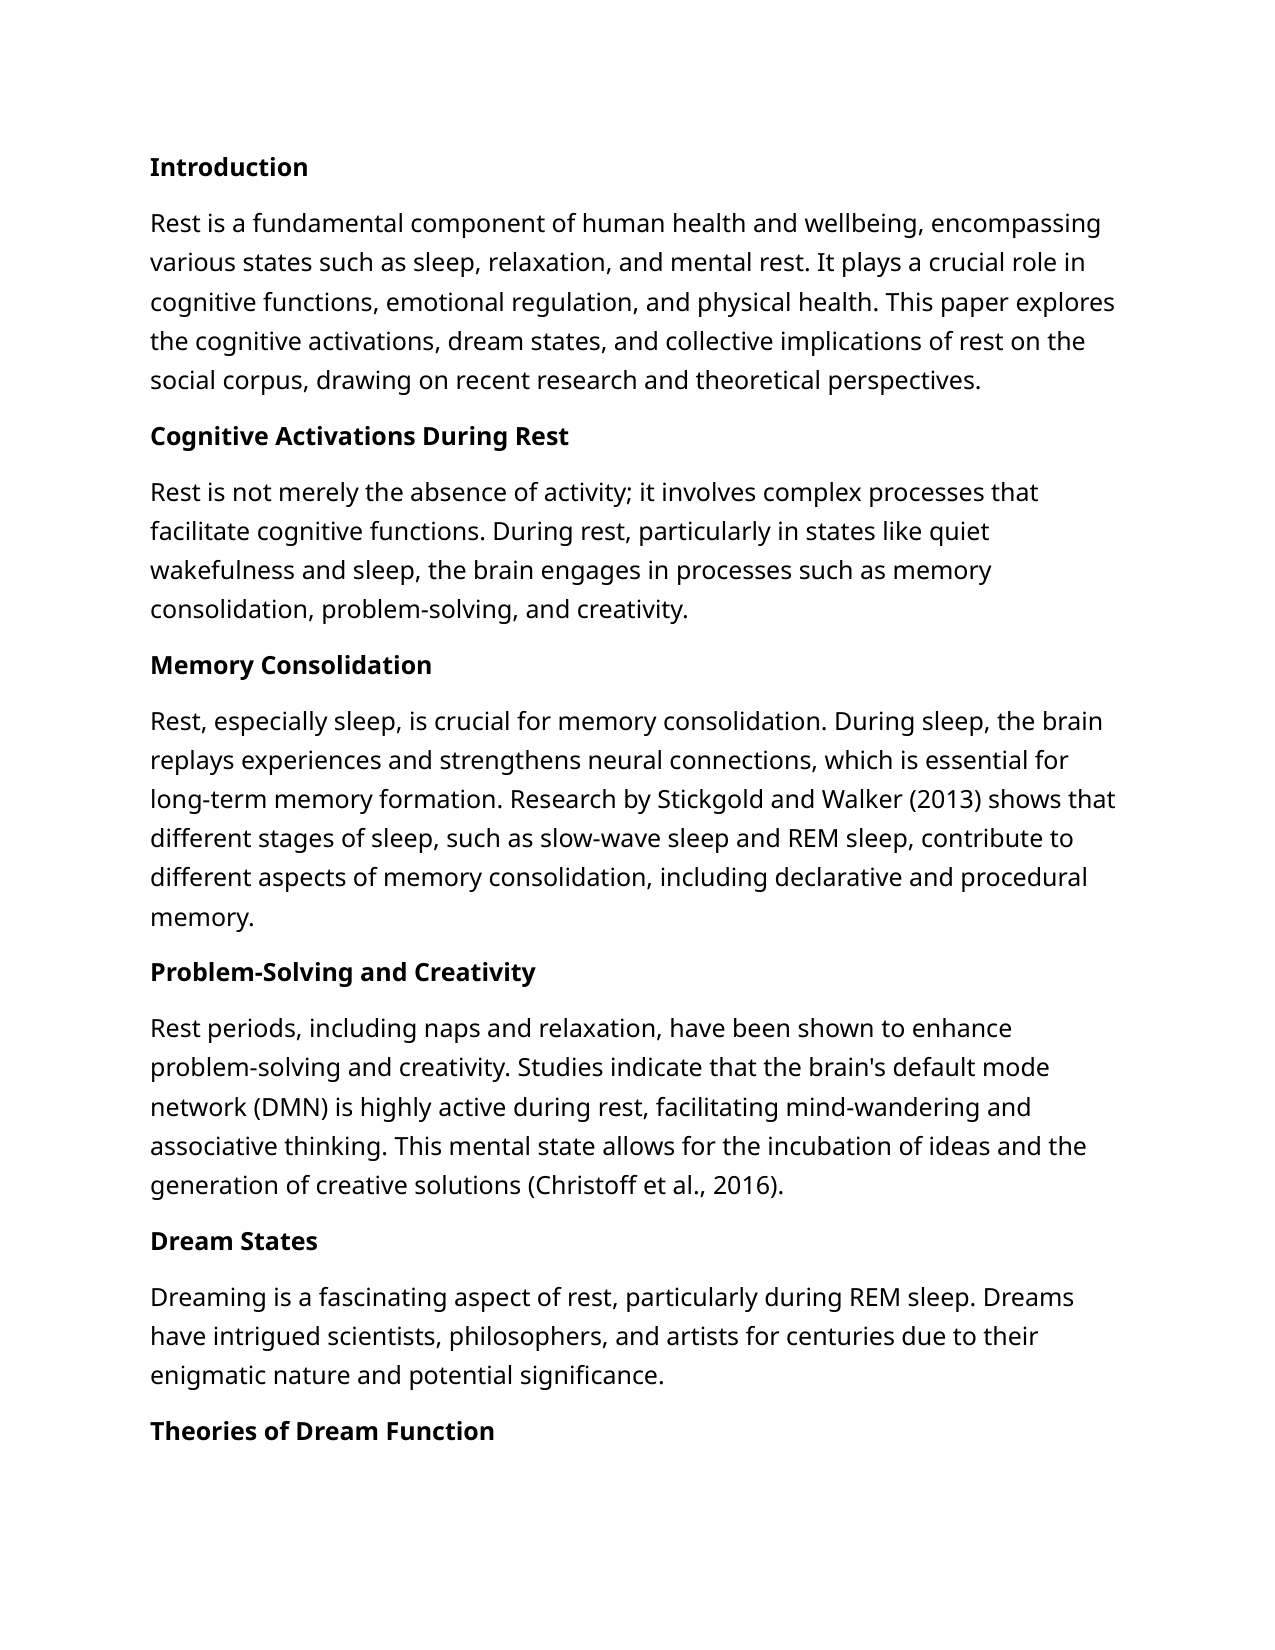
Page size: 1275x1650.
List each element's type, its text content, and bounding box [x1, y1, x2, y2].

text Memory Consolidation [150, 647, 1125, 682]
text Cognitive Activations During Rest [150, 418, 1125, 452]
text Theories of Dream Function [150, 1413, 1125, 1447]
text Introduction [150, 150, 1125, 184]
text Rest is a fundamental component of human health and wellbeing, encompassing various states such as sleep, relaxation, and mental rest. It plays a crucial role in cognitive functions, emotional regulation, and physical health. This paper explores the cognitive activations, dream states, and collective implications of rest on the social corpus, drawing on recent research and theoretical perspectives. [150, 206, 1125, 397]
text Rest periods, including naps and relaxation, have been shown to enhance problem-solving and creativity. Studies indicate that the brain's default mode network (DMN) is highly active during rest, facilitating mind-wandering and associative thinking. This mental state allows for the incubation of ideas and the generation of creative solutions (Christoff et al., 2016). [150, 1011, 1125, 1202]
text Rest is not merely the absence of activity; it involves complex processes that facilitate cognitive functions. During rest, particularly in states like quiet wakefulness and sleep, the brain engages in processes such as memory consolidation, problem-solving, and creativity. [150, 474, 1125, 626]
text Dream States [150, 1223, 1125, 1257]
text Problem-Solving and Creativity [150, 955, 1125, 989]
text Dreaming is a fascinating aspect of rest, particularly during REM sleep. Dreams have intrigued scientists, philosophers, and artists for centuries due to their enigmatic nature and potential significance. [150, 1279, 1125, 1392]
text Rest, especially sleep, is crucial for memory consolidation. During sleep, the brain replays experiences and strengthens neural connections, which is essential for long-term memory formation. Research by Stickgold and Walker (2013) shows that different stages of sleep, such as slow-wave sleep and REM sleep, contribute to different aspects of memory consolidation, including declarative and procedural memory. [150, 703, 1125, 933]
